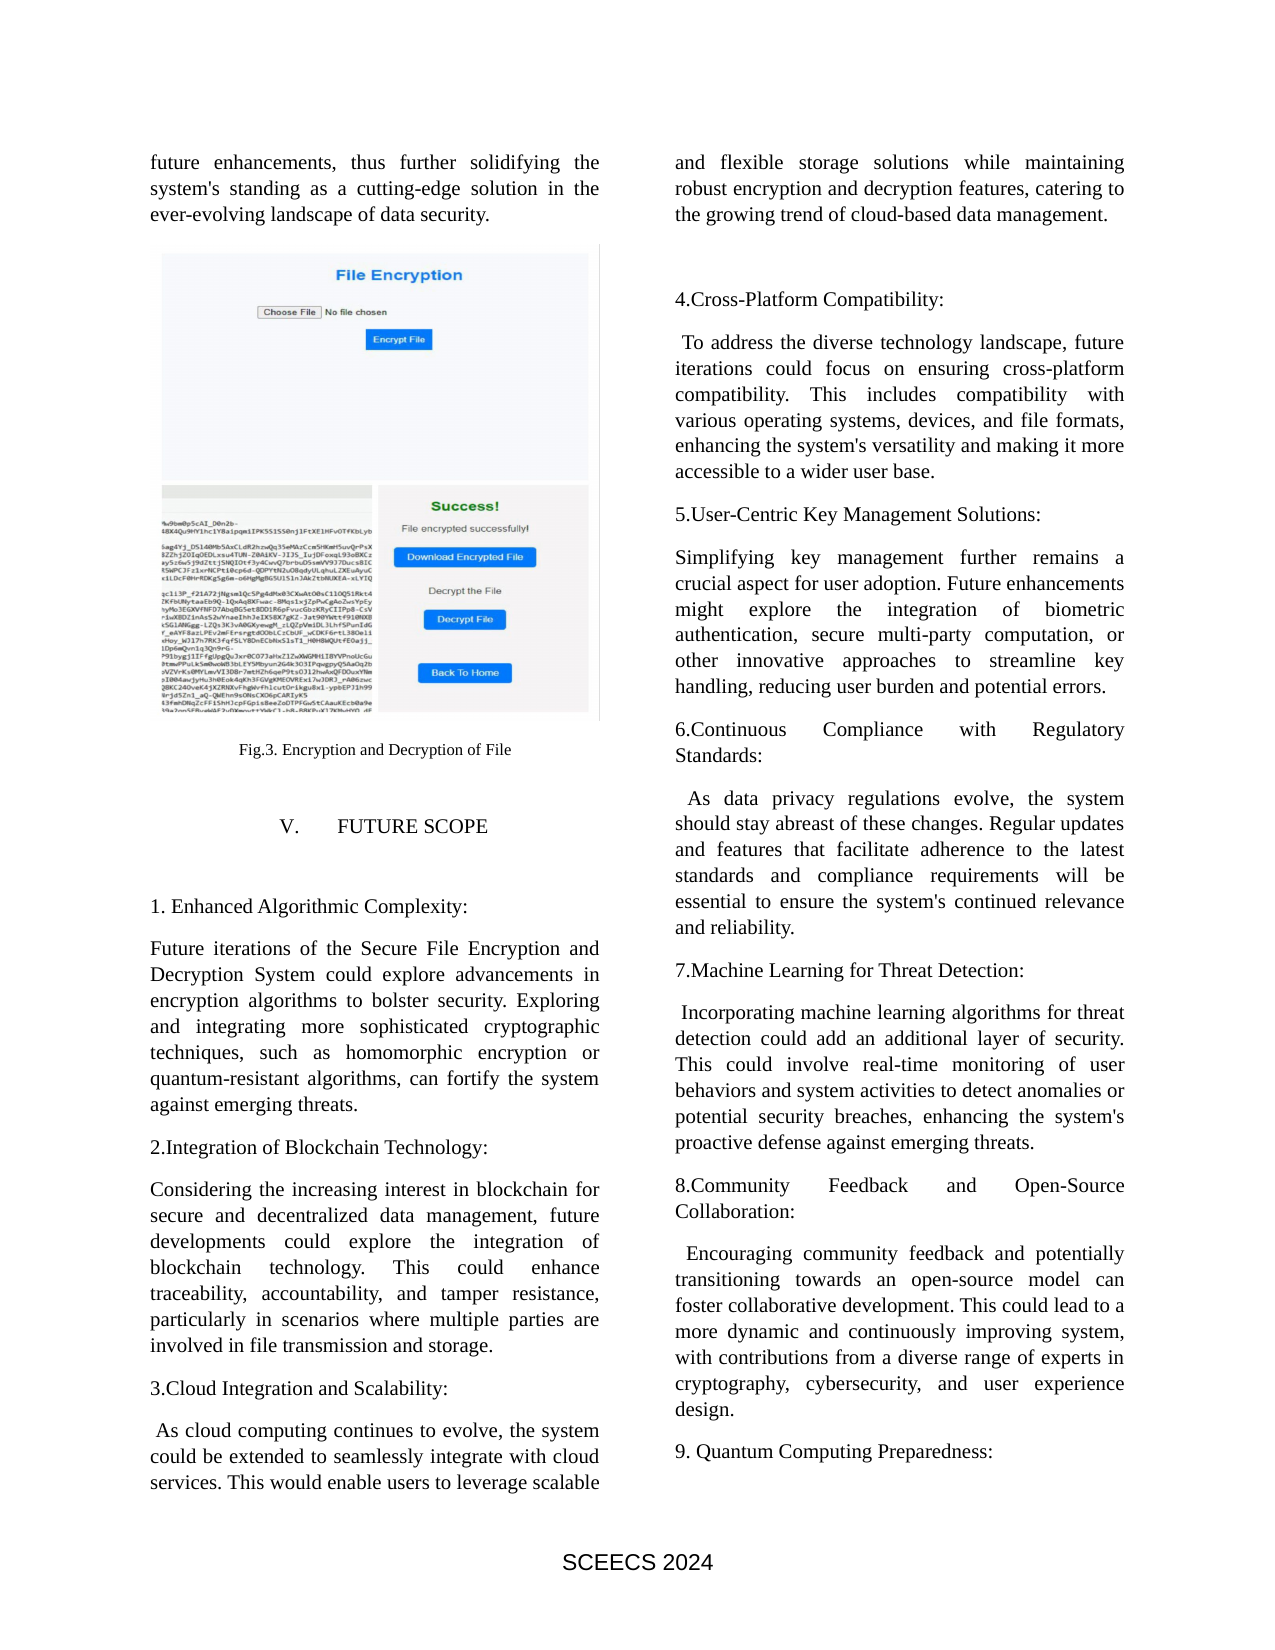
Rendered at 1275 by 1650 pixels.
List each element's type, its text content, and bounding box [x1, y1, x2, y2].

text As cloud computing continues to evolve, the system could be extended to seamlessly integrate with cloud services. This would enable users to leverage scalable and flexible storage solutions while maintaining robust encryption and decryption features, catering to the growing trend of cloud-based data management. [675, 150, 1125, 226]
text 5.User-Centric Key Management Solutions: [675, 502, 1125, 526]
text 3.Cloud Integration and Scalability: [150, 1375, 600, 1399]
text To address the diverse technology landscape, future iterations could focus on ensuring cross-platform compatibility. This includes compatibility with various operating systems, devices, and file formats, enhancing the system's versatility and making it more accessible to a wider user base. [675, 330, 1125, 483]
text 8.Community Feedback and Open-Source Collaboration: [675, 1173, 1125, 1223]
text Fig.3. Encryption and Decryption of File [150, 740, 600, 759]
text 6.Continuous Compliance with Regulatory Standards: [675, 717, 1125, 767]
text 9. Quantum Computing Preparedness: [675, 1439, 1125, 1463]
subtitle FUTURE SCOPE [187, 814, 600, 838]
text Incorporating machine learning algorithms for threat detection could add an additional layer of security. This could involve real-time monitoring of user behaviors and system activities to detect anomalies or potential security breaches, enhancing the system's proactive defense against emerging threats. [675, 1000, 1125, 1154]
text As data privacy regulations evolve, the system should stay abreast of these changes. Regular updates and features that facilitate adherence to the latest standards and compliance requirements will be essential to ensure the system's continued relevance and reliability. [675, 785, 1125, 939]
text Future iterations of the Secure File Encryption and Decryption System could explore advancements in encryption algorithms to bolster security. Exploring and integrating more sophisticated cryptographic techniques, such as homomorphic encryption or quantum-resistant algorithms, can fortify the system against emerging threats. [150, 936, 600, 1116]
text 4.Cross-Platform Compatibility: [675, 287, 1125, 311]
picture [150, 244, 600, 721]
text Considering the increasing interest in blockchain for secure and decentralized data management, future developments could explore the integration of blockchain technology. This could enhance traceability, accountability, and tamper resistance, particularly in scenarios where multiple parties are involved in file transmission and storage. [150, 1177, 600, 1357]
text Simplifying key management further remains a crucial aspect for user adoption. Future enhancements might explore the integration of biometric authentication, secure multi-party computation, or other innovative approaches to streamline key handling, reducing user burden and potential errors. [675, 544, 1125, 698]
text As cloud computing continues to evolve, the system could be extended to seamlessly integrate with cloud services. This would enable users to leverage scalable and flexible storage solutions while maintaining robust encryption and decryption features, catering to the growing trend of cloud-based data management. [150, 1418, 600, 1494]
text 2.Integration of Blockchain Technology: [150, 1134, 600, 1159]
text Encouraging community feedback and potentially transitioning towards an open-source model can foster collaborative development. This could lead to a more dynamic and continuously improving system, with contributions from a diverse range of experts in cryptography, cybersecurity, and user experience design. [675, 1241, 1125, 1421]
text 1. Enhanced Algorithmic Complexity: [150, 894, 600, 918]
text 7.Machine Learning for Threat Detection: [675, 958, 1125, 982]
